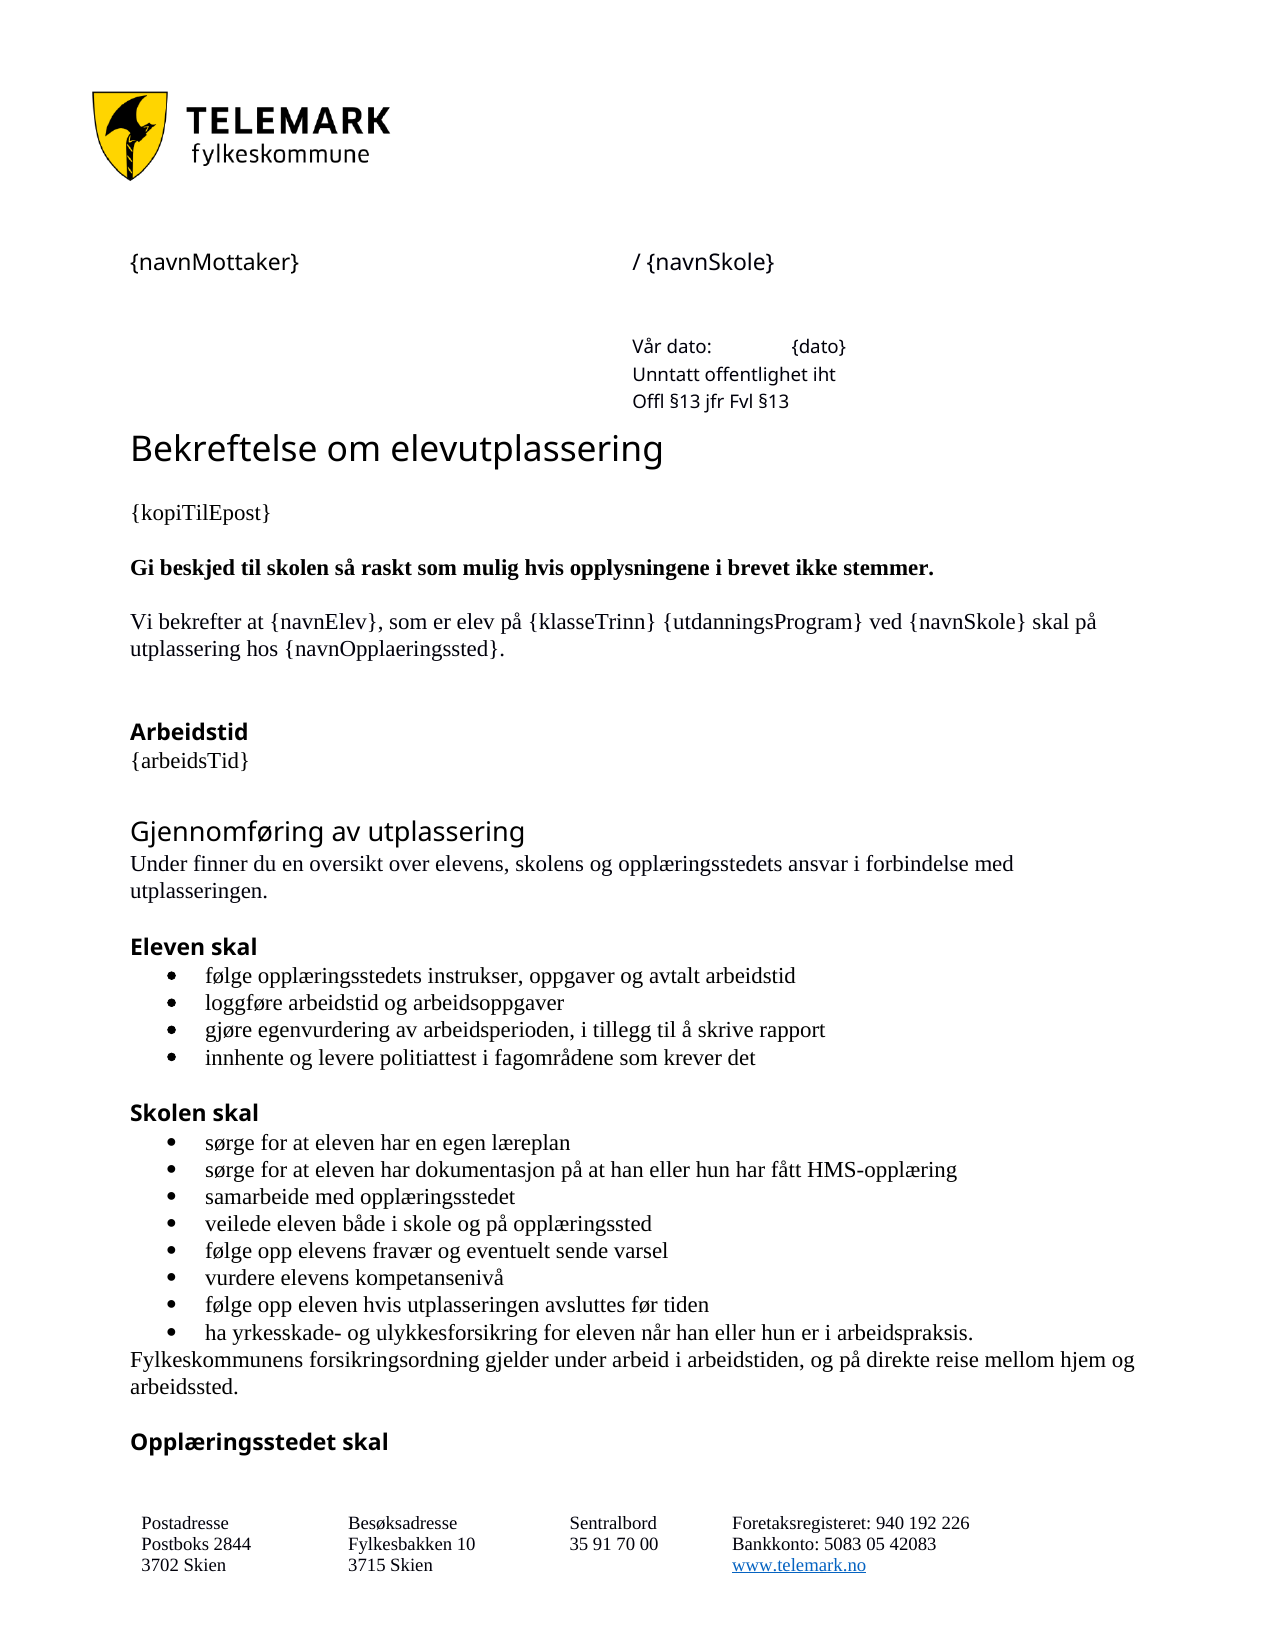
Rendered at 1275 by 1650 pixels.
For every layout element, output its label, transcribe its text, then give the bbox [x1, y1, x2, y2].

picture [0, 0, 430, 213]
text {kopiTilEpost} [130, 499, 1145, 526]
list følge opp eleven hvis utplasseringen avsluttes før tiden [167, 1291, 1145, 1318]
list sørge for at eleven har en egen læreplan [167, 1128, 1145, 1155]
text Gjennomføring av utplassering [130, 812, 1145, 849]
list ha yrkesskade- og ulykkesforsikring for eleven når han eller hun er i arbeidspraksis. [167, 1318, 1145, 1345]
text Under finner du en oversikt over elevens, skolens og opplæringsstedets ansvar i forbindelse med utplasseringen. [130, 849, 1145, 903]
text Arbeidstid [130, 688, 1145, 747]
list gjøre egenvurdering av arbeidsperioden, i tillegg til å skrive rapport [167, 1016, 1145, 1043]
text Fylkeskommunens forsikringsordning gjelder under arbeid i arbeidstiden, og på direkte reise mellom hjem og arbeidssted. [130, 1345, 1145, 1399]
list innhente og levere politiattest i fagområdene som krever det [167, 1043, 1145, 1070]
list samarbeide med opplæringsstedet [167, 1182, 1145, 1209]
table_header {navnMottaker} [130, 245, 632, 423]
text Skolen skal [130, 1097, 1145, 1128]
list vurdere elevens kompetansenivå [167, 1264, 1145, 1291]
list loggføre arbeidstid og arbeidsoppgaver [167, 989, 1145, 1016]
text Gi beskjed til skolen så raskt som mulig hvis opplysningene i brevet ikke stemmer. [130, 553, 1145, 580]
table_header / {navnSkole} Vår dato: {dato} Unntatt offentlighet iht Offl §13 jfr Fvl §13 [632, 245, 1145, 423]
list følge opplæringsstedets instrukser, oppgaver og avtalt arbeidstid [167, 962, 1145, 989]
list følge opp elevens fravær og eventuelt sende varsel [167, 1237, 1145, 1264]
text {arbeidsTid} [130, 747, 1145, 774]
text Eleven skal [130, 930, 1145, 962]
list sørge for at eleven har dokumentasjon på at han eller hun har fått HMS-opplæring [167, 1155, 1145, 1182]
list veilede eleven både i skole og på opplæringssted [167, 1209, 1145, 1237]
text Vi bekrefter at {navnElev}, som er elev på {klasseTrinn} {utdanningsProgram} ved {navnSkole} skal på utplassering hos {navnOpplaeringssted}. [130, 607, 1145, 661]
text Bekreftelse om elevutplassering [130, 423, 1145, 472]
text Opplæringsstedet skal [130, 1426, 1145, 1457]
